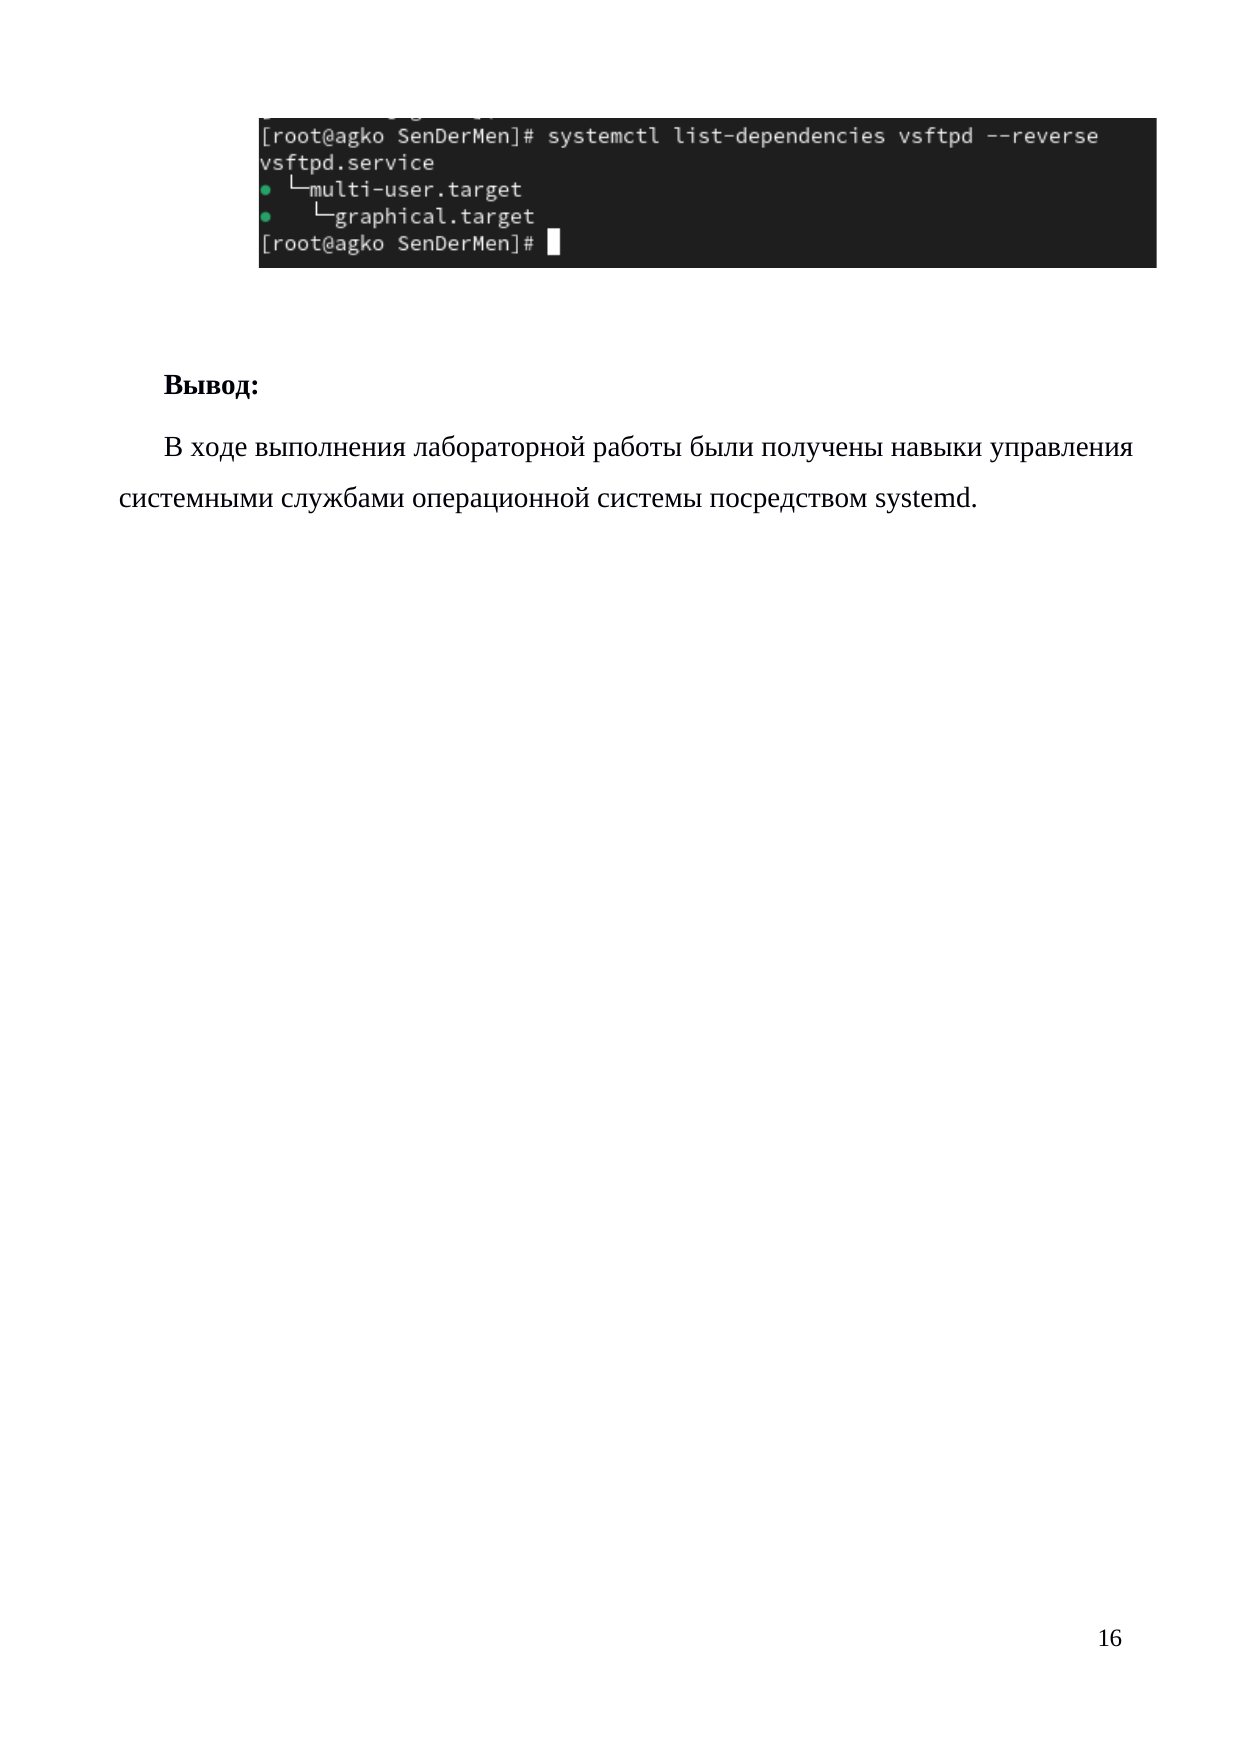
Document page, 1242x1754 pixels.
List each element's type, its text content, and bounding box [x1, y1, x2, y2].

subtitle Вывод: [163, 367, 1197, 401]
text В ходе выполнения лабораторной работы были получены навыки управления системными службами операционной системы посредством systemd. [118, 429, 1197, 514]
picture [258, 118, 1157, 268]
